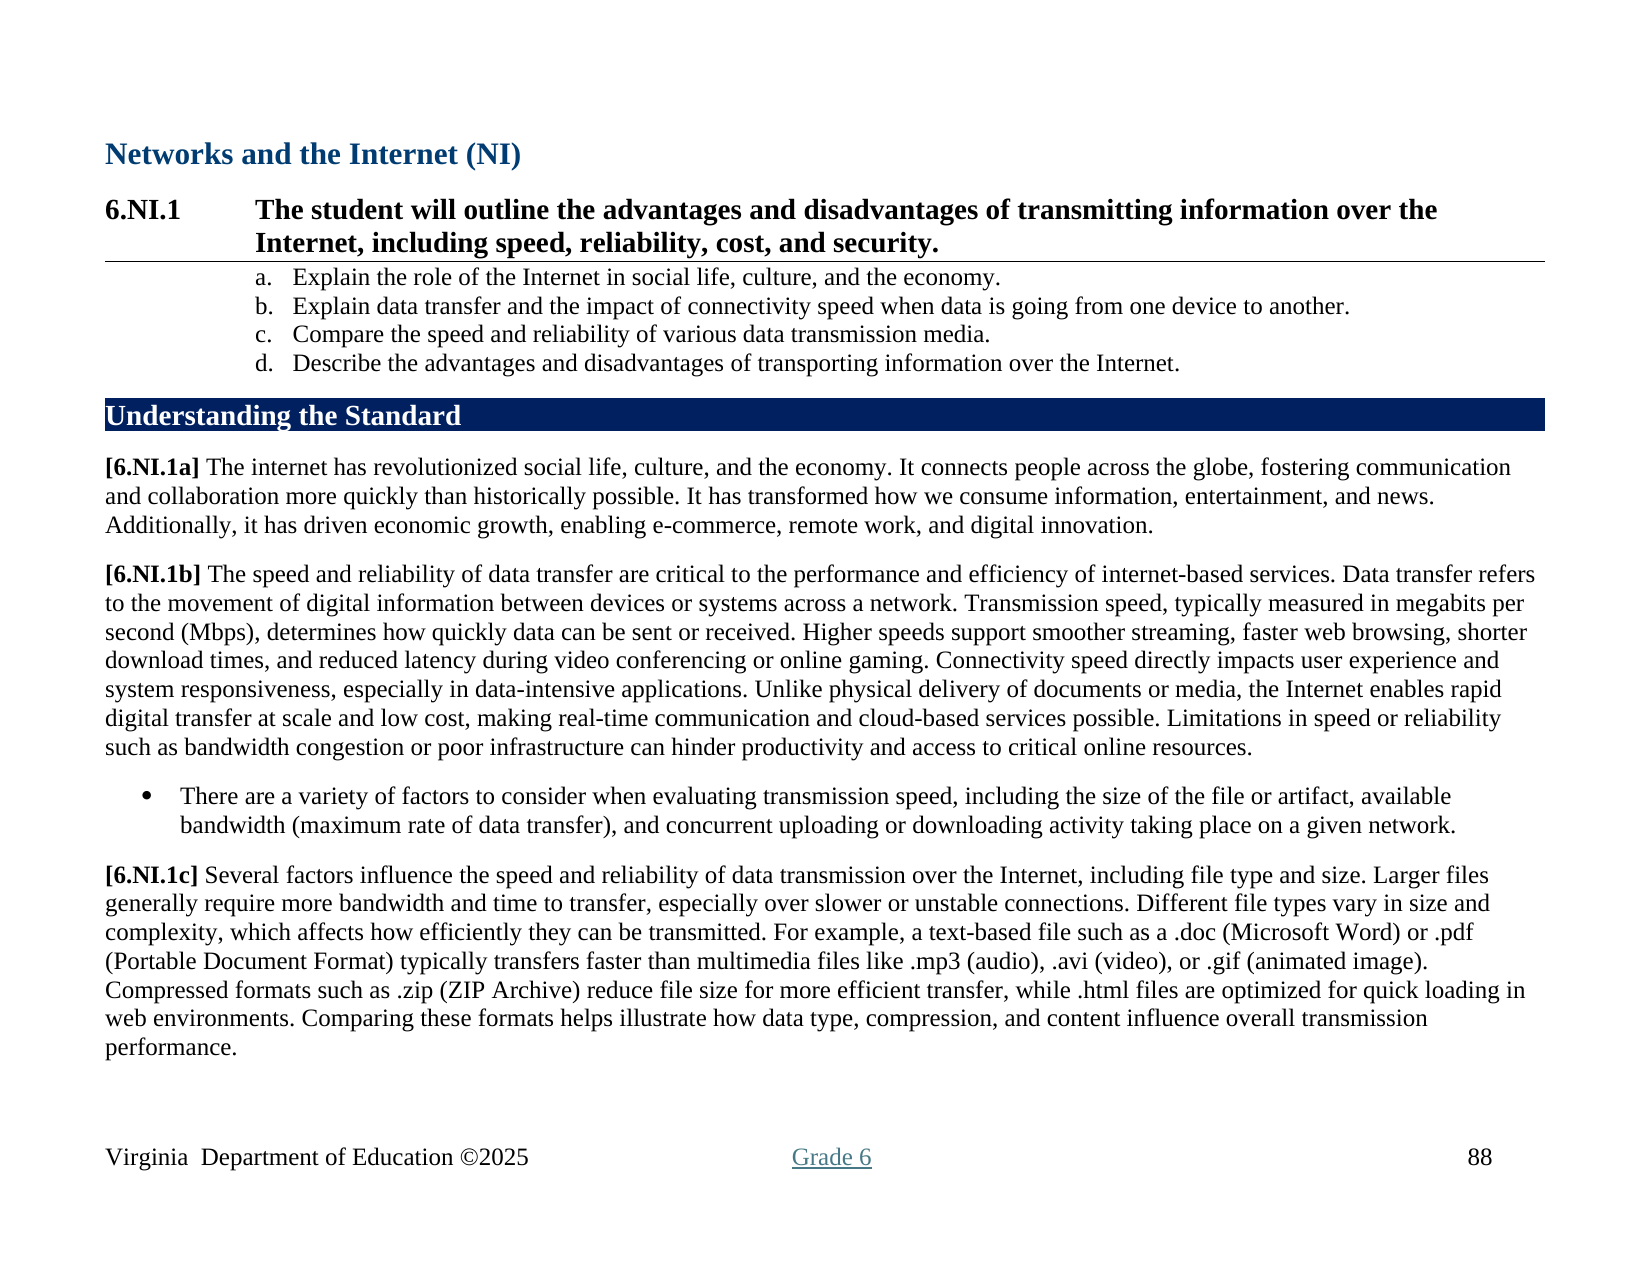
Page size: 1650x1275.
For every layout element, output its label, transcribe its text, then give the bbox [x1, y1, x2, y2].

list There are a variety of factors to consider when evaluating transmission speed, including the size of the file or artifact, available bandwidth (maximum rate of data transfer), and concurrent uploading or downloading activity taking place on a given network. [142, 781, 1545, 839]
text [6.NI.1c] Several factors influence the speed and reliability of data transmission over the Internet, including file type and size. Larger files generally require more bandwidth and time to transfer, especially over slower or unstable connections. Different file types vary in size and complexity, which affects how efficiently they can be transmitted. For example, a text-based file such as a .doc (Microsoft Word) or .pdf (Portable Document Format) typically transfers faster than multimedia files like .mp3 (audio), .avi (video), or .gif (animated image). Compressed formats such as .zip (ZIP Archive) reduce file size for more efficient transfer, while .html files are optimized for quick loading in web environments. Comparing these formats helps illustrate how data type, compression, and content influence overall transmission performance. [105, 860, 1545, 1061]
subtitle Understanding the Standard [105, 398, 1545, 431]
list Describe the advantages and disadvantages of transporting information over the Internet. [255, 348, 1545, 377]
text [6.NI.1b] The speed and reliability of data transfer are critical to the performance and efficiency of internet-based services. Data transfer refers to the movement of digital information between devices or systems across a network. Transmission speed, typically measured in megabits per second (Mbps), determines how quickly data can be sent or received. Higher speeds support smoother streaming, faster web browsing, shorter download times, and reduced latency during video conferencing or online gaming. Connectivity speed directly impacts user experience and system responsiveness, especially in data-intensive applications. Unlike physical delivery of documents or media, the Internet enables rapid digital transfer at scale and low cost, making real-time communication and cloud-based services possible. Limitations in speed or reliability such as bandwidth congestion or poor infrastructure can hinder productivity and access to critical online resources. [105, 559, 1545, 761]
list Explain data transfer and the impact of connectivity speed when data is going from one device to another. [255, 291, 1545, 319]
list Compare the speed and reliability of various data transmission media. [255, 319, 1545, 348]
subtitle Networks and the Internet (NI) [105, 135, 1545, 171]
subtitle 6.NI.1 The student will outline the advantages and disadvantages of transmitting information over the Internet, including speed, reliability, cost, and security. [105, 192, 1545, 261]
text [6.NI.1a] The internet has revolutionized social life, culture, and the economy. It connects people across the globe, fostering communication and collaboration more quickly than historically possible. It has transformed how we consume information, entertainment, and news. Additionally, it has driven economic growth, enabling e-commerce, remote work, and digital innovation. [105, 452, 1545, 538]
list Explain the role of the Internet in social life, culture, and the economy. [255, 262, 1545, 291]
